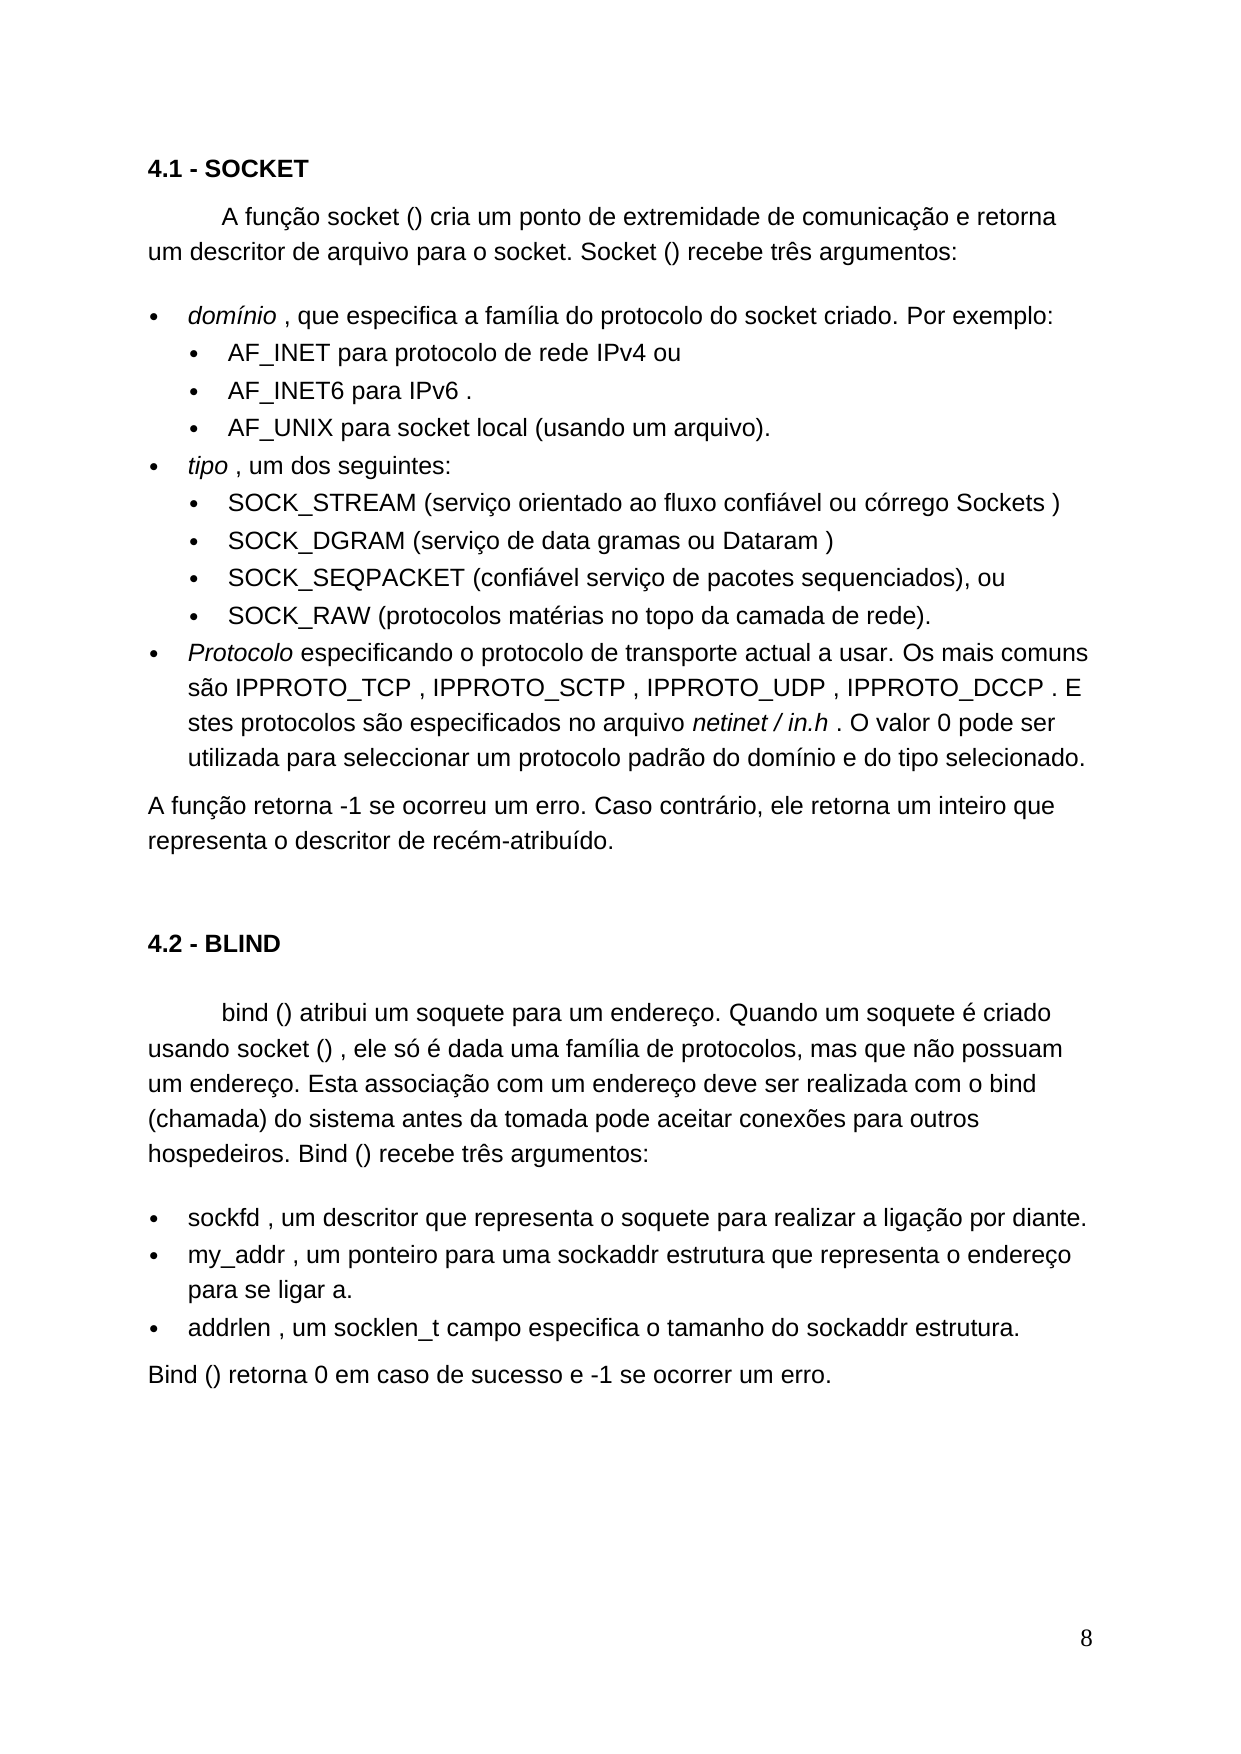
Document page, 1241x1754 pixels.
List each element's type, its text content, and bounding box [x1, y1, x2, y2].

list SOCK_STREAM (serviço orientado ao fluxo confiável ou córrego Sockets ) [190, 482, 1092, 517]
text Bind () retorna 0 em caso de sucesso e -1 se ocorrer um erro. [148, 1354, 1092, 1389]
list sockfd , um descritor que representa o soquete para realizar a ligação por diante. [150, 1197, 1092, 1232]
list addrlen , um socklen_t campo especifica o tamanho do sockaddr estrutura. [150, 1307, 1092, 1342]
list my_addr , um ponteiro para uma sockaddr estrutura que representa o endereço para se ligar a. [150, 1234, 1092, 1304]
list Protocolo especificando o protocolo de transporte actual a usar. Os mais comuns são IPPROTO_TCP , IPPROTO_SCTP , IPPROTO_UDP , IPPROTO_DCCP . Estes protocolos são especificados no arquivo netinet / in.h . O valor 0 pode ser utilizada para seleccionar um protocolo padrão do domínio e do tipo selecionado. [150, 632, 1092, 772]
list AF_INET para protocolo de rede IPv4 ou [190, 332, 1092, 367]
text A função retorna -1 se ocorreu um erro. Caso contrário, ele retorna um inteiro que representa o descritor de recém-atribuído. [148, 784, 1092, 854]
list tipo , um dos seguintes: [150, 444, 1092, 479]
list SOCK_SEQPACKET (confiável serviço de pacotes sequenciados), ou [190, 557, 1092, 592]
list SOCK_RAW (protocolos matérias no topo da camada de rede). [190, 594, 1092, 629]
list AF_INET6 para IPv6 . [190, 369, 1092, 404]
list domínio , que especifica a família do protocolo do socket criado. Por exemplo: [150, 294, 1092, 329]
list SOCK_DGRAM (serviço de data gramas ou Dataram ) [190, 519, 1092, 554]
text 4.2 - BLIND bind () atribui um soquete para um endereço. Quando um soquete é criado usando socket () , ele só é dada uma família de protocolos, mas que não possuam um endereço. Esta associação com um endereço deve ser realizada com o bind (chamada) do sistema antes da tomada pode aceitar conexões para outros hospedeiros. Bind () recebe três argumentos: [148, 922, 1092, 1167]
text 4.1 - SOCKET [148, 148, 1092, 183]
list AF_UNIX para socket local (usando um arquivo). [190, 407, 1092, 442]
text A função socket () cria um ponto de extremidade de comunicação e retorna um descritor de arquivo para o socket. Socket () recebe três argumentos: [148, 195, 1092, 265]
